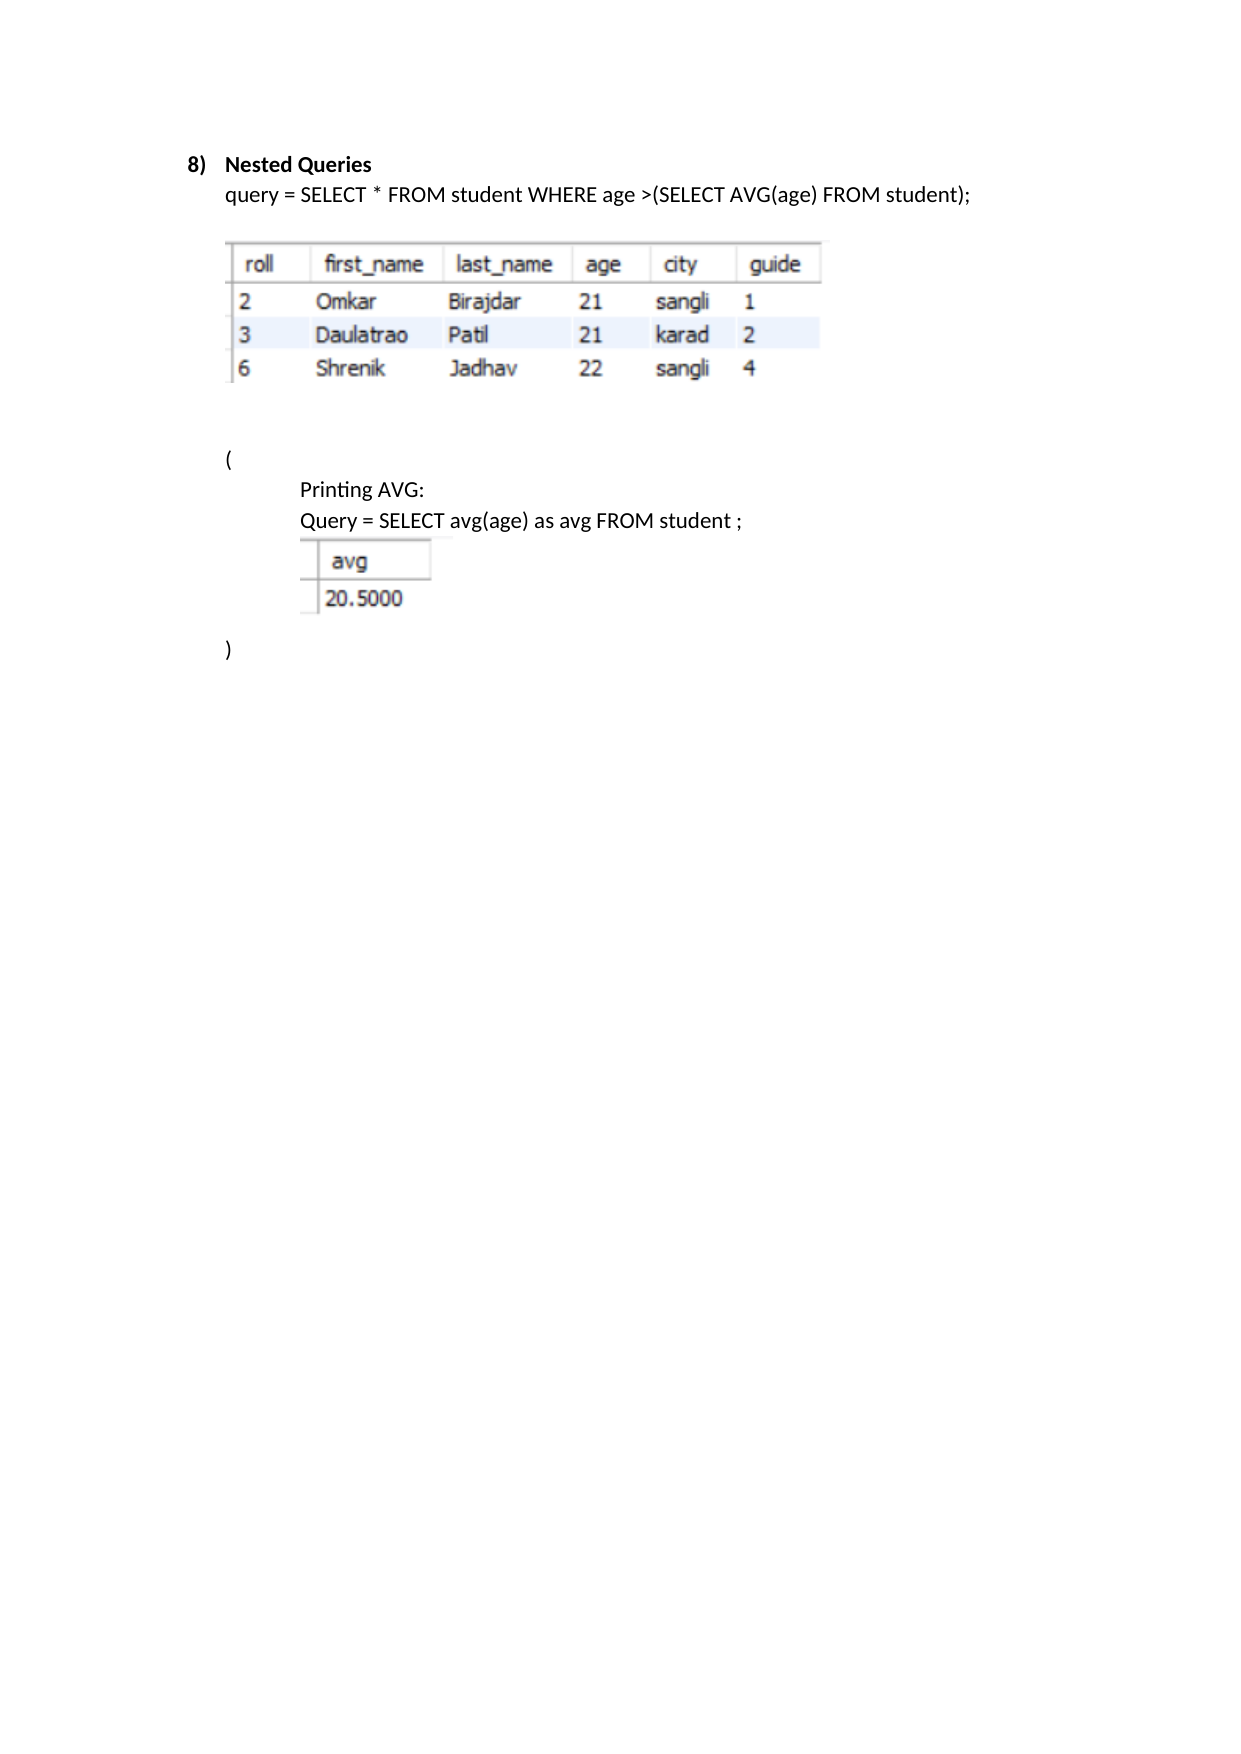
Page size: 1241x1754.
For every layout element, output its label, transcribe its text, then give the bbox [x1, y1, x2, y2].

list ) [225, 635, 1090, 663]
list ( [225, 445, 1090, 473]
list Query = SELECT avg(age) as avg FROM student ; [225, 506, 1090, 534]
list Printing AVG: [225, 476, 1090, 504]
picture [300, 536, 454, 633]
list query = SELECT * FROM student WHERE age >(SELECT AVG(age) FROM student); [225, 180, 1090, 208]
list Nested Queries [187, 150, 1090, 178]
picture [225, 240, 830, 383]
